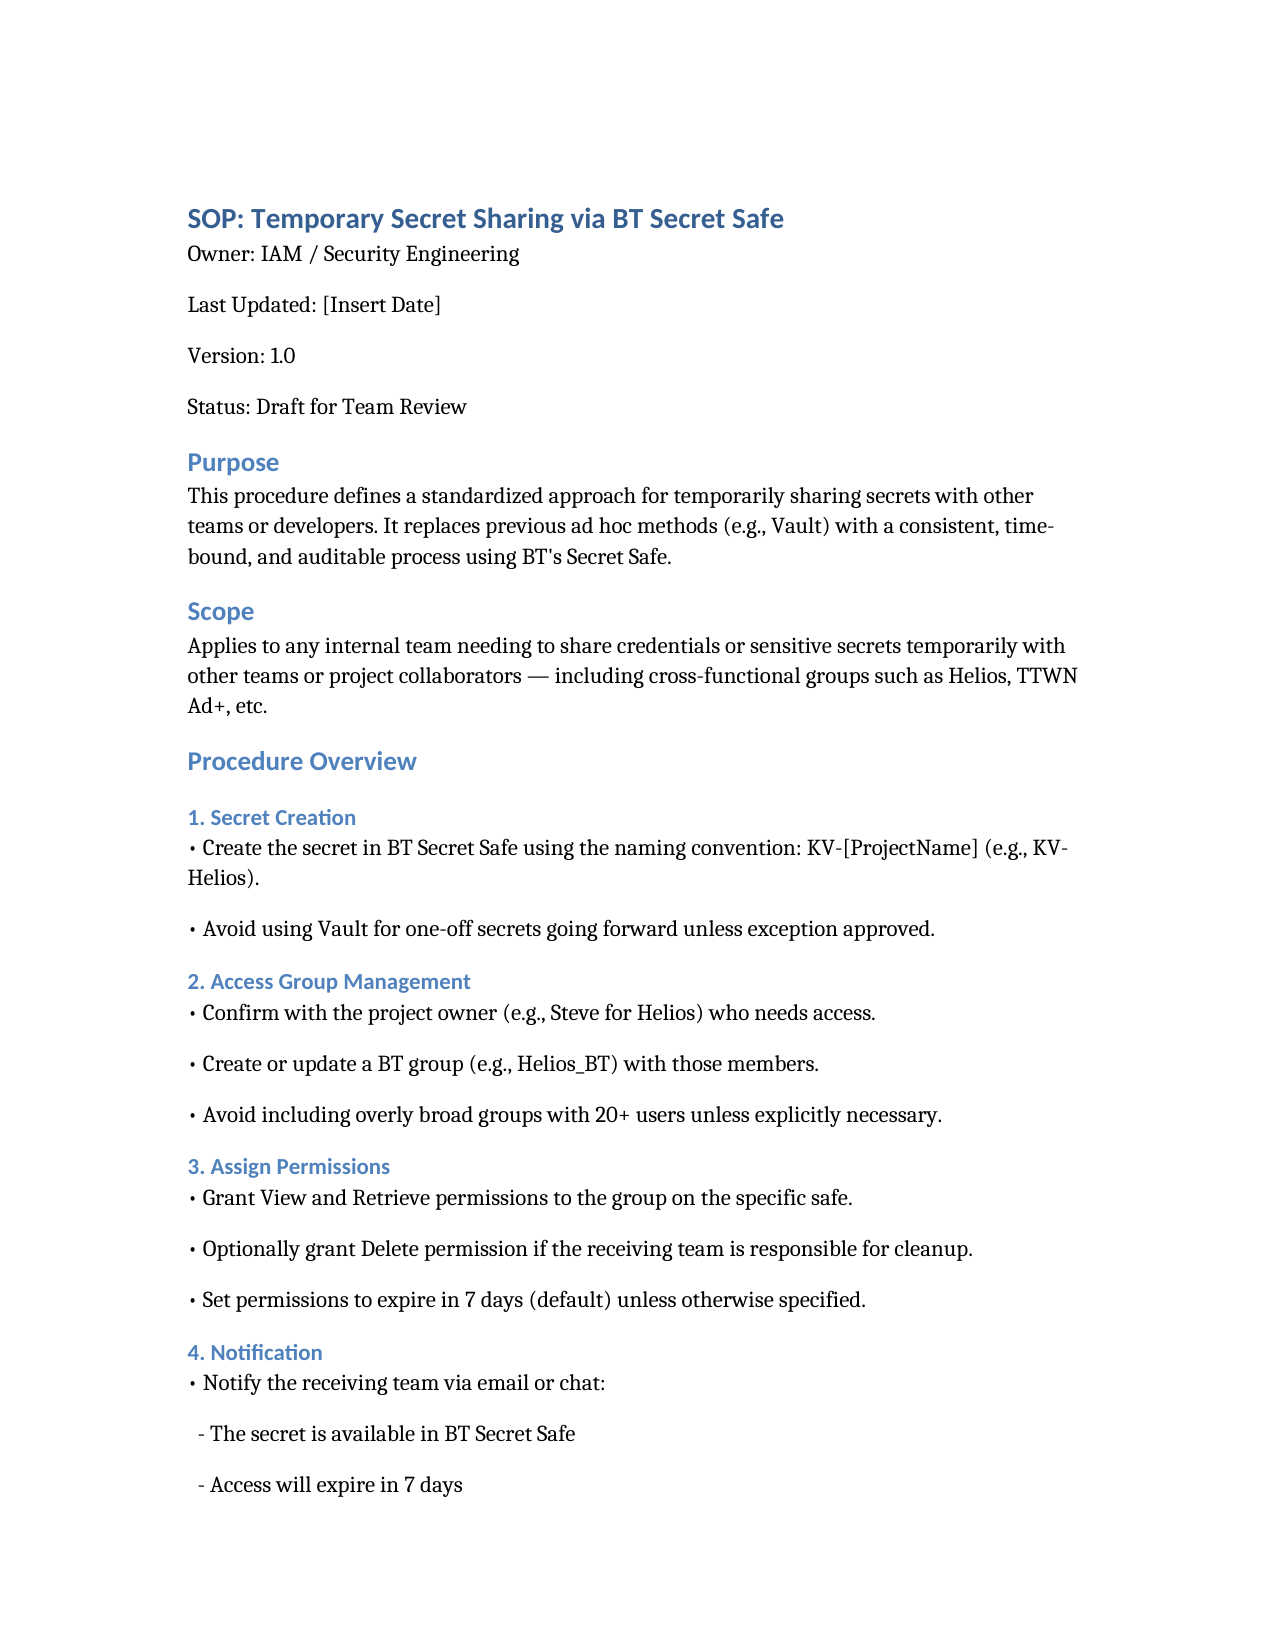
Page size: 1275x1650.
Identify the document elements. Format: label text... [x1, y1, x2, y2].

text Status: Draft for Team Review [187, 394, 1087, 420]
subtitle Purpose [187, 445, 1087, 478]
subtitle SOP: Temporary Secret Sharing via BT Secret Safe [187, 200, 1087, 236]
text Version: 1.0 [187, 343, 1087, 369]
subtitle 2. Access Group Management [187, 967, 1087, 995]
subtitle Procedure Overview [187, 744, 1087, 777]
text Owner: IAM / Security Engineering [187, 241, 1087, 267]
text • Avoid including overly broad groups with 20+ users unless explicitly necessary. [187, 1101, 1087, 1128]
text • Confirm with the project owner (e.g., Steve for Helios) who needs access. [187, 999, 1087, 1026]
text • Avoid using Vault for one-off secrets going forward unless exception approved. [187, 916, 1087, 942]
text • Set permissions to expire in 7 days (default) unless otherwise specified. [187, 1287, 1087, 1313]
text Last Updated: [Insert Date] [187, 292, 1087, 318]
text - The secret is available in BT Secret Safe [187, 1421, 1087, 1447]
subtitle 4. Notification [187, 1338, 1087, 1366]
text - Access will expire in 7 days [187, 1472, 1087, 1498]
text Applies to any internal team needing to share credentials or sensitive secrets temporarily with other teams or project collaborators — including cross-functional groups such as Helios, TTWN Ad+, etc. [187, 632, 1087, 719]
text • Grant View and Retrieve permissions to the group on the specific safe. [187, 1184, 1087, 1211]
text This procedure defines a standardized approach for temporarily sharing secrets with other teams or developers. It replaces previous ad hoc methods (e.g., Vault) with a consistent, time-bound, and auditable process using BT's Secret Safe. [187, 483, 1087, 570]
subtitle Scope [187, 594, 1087, 627]
text • Notify the receiving team via email or chat: [187, 1370, 1087, 1396]
text • Optionally grant Delete permission if the receiving team is responsible for cleanup. [187, 1236, 1087, 1262]
subtitle 3. Assign Permissions [187, 1152, 1087, 1180]
text • Create the secret in BT Secret Safe using the naming convention: KV-[ProjectName] (e.g., KV-Helios). [187, 835, 1087, 891]
subtitle 1. Secret Creation [187, 803, 1087, 831]
text • Create or update a BT group (e.g., Helios_BT) with those members. [187, 1050, 1087, 1077]
